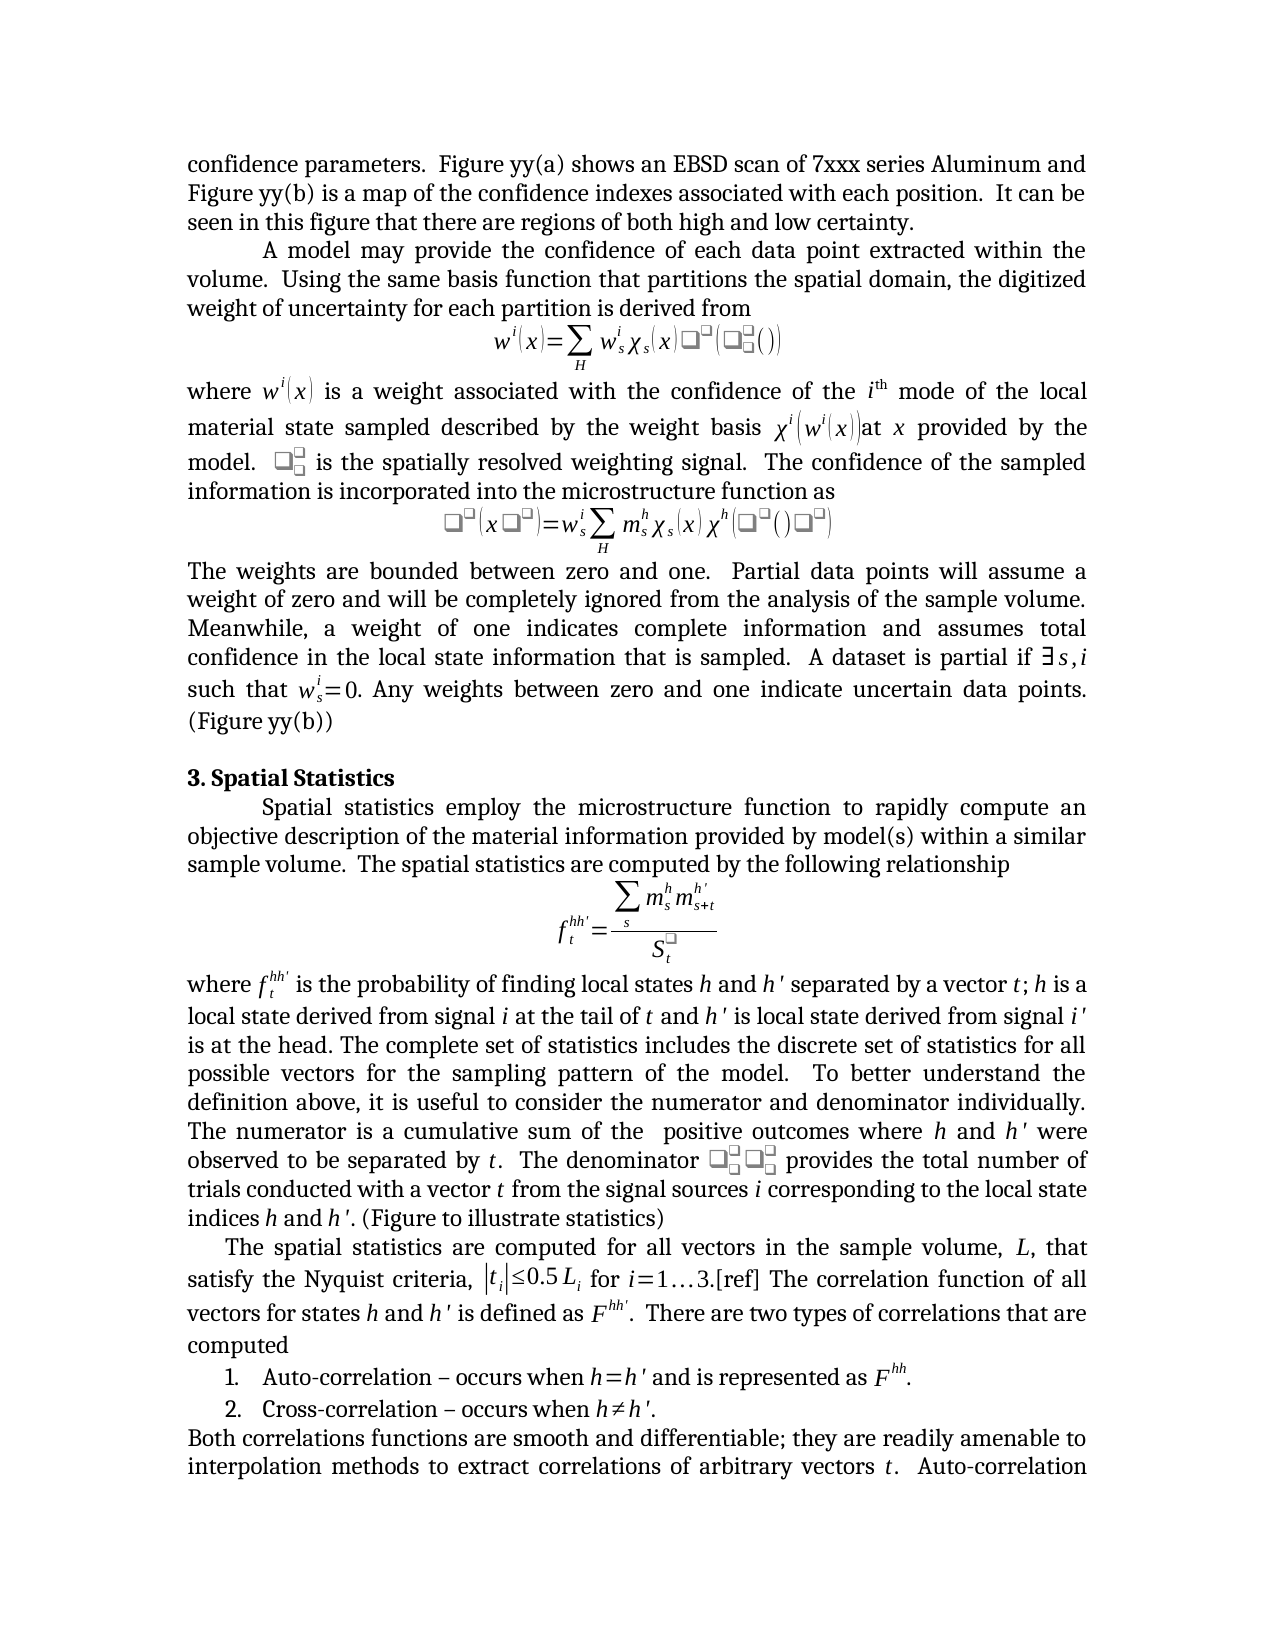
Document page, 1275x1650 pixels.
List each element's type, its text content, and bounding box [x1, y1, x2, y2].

text . [187, 764, 1087, 793]
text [187, 1423, 1087, 1481]
text A model may provide the confidence of each data point extracted within the volume. Using the same basis function that partitions the spatial domain, the digitized weight of uncertainty for each partition is derived from [187, 236, 1087, 322]
text where is the probability of finding local states and separated by a vector ; is a local state at the tail of and is at the head. The complete set of statistics includes possible vectors the of the model. To better understand the definition above, it is useful to consider the numerator and denominator individually. The numerator is a cumulative sum of the positiveoutcomes where and were observed to be separated by . The denominator provides the total number of trials conducted with a vector . (Figure to illustrate statistics) [187, 967, 1087, 1233]
list Cross-correlation – occurs when . [225, 1395, 1087, 1423]
text The weights are bounded between zero and one. Partial data points will assume a weight of zero and will be completely ignored from the analysis of the sample volume. Meanwhile, a weight of one indicates complete information assumes total confidence in the local state information that is sampled. A dataset is partial if such that . Any weights between zero and one indicate uncertain data points.(Figure yy(b)) [187, 557, 1087, 735]
text Spatial statistics employ the microstructure function to rapidly compute an objective description of the material information provided by model(s) within a similar sample volume. The spatial statistics are computed by the following relationship [187, 793, 1087, 879]
text where is a weight associated with the confidence of the th mode of the local material state sampled at provided by the model. The confidence of the sampled information is incorporated into the microstructure function as [187, 373, 1087, 506]
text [187, 150, 1087, 236]
list Auto-correlation – occurs when and is represented as . [225, 1360, 1087, 1395]
text The spatial statistics are computed for all vectors in the sample volume, , that satisfy the criteria, for . The correlation function of all vectors for states and is defined as . There are two types of correlations that are computed [187, 1233, 1087, 1360]
